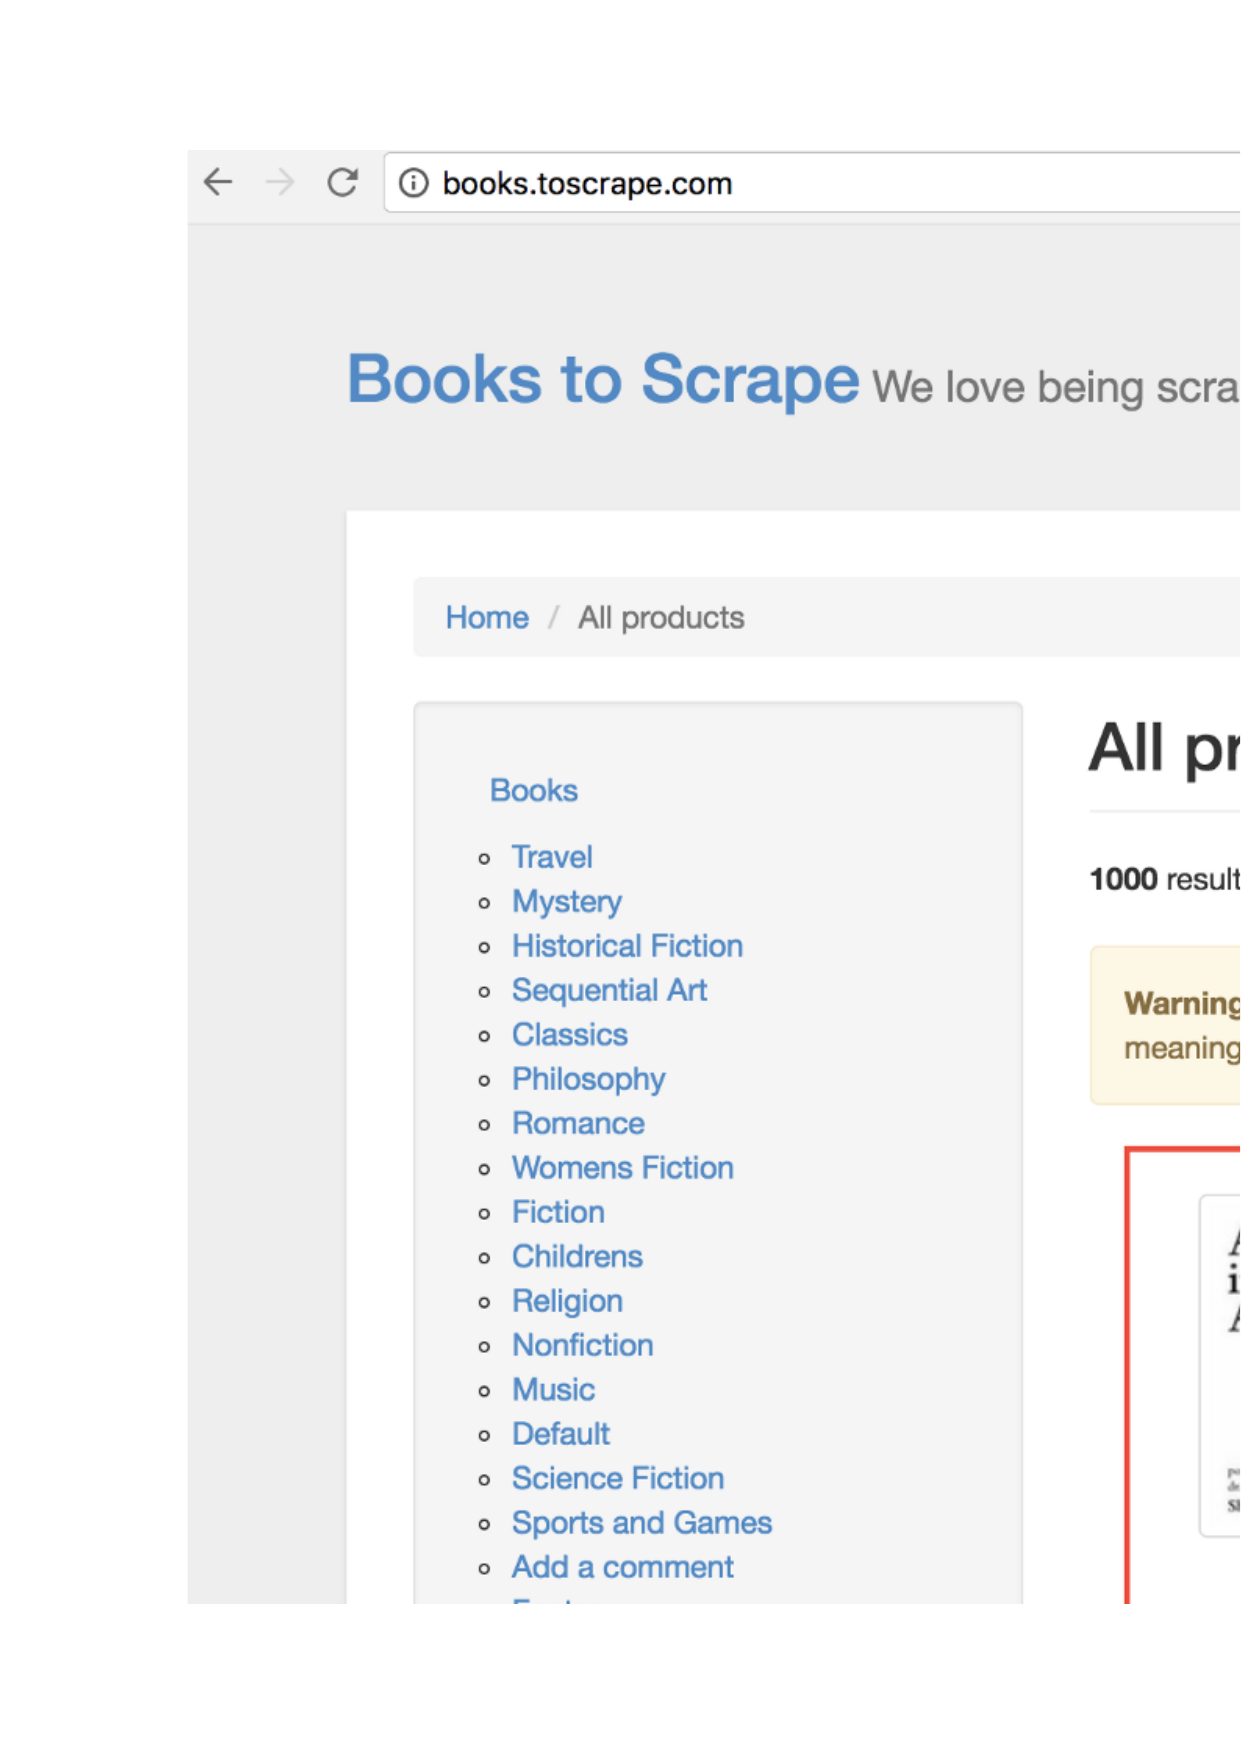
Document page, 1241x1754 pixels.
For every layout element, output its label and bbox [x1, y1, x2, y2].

picture [187, 150, 1241, 1604]
